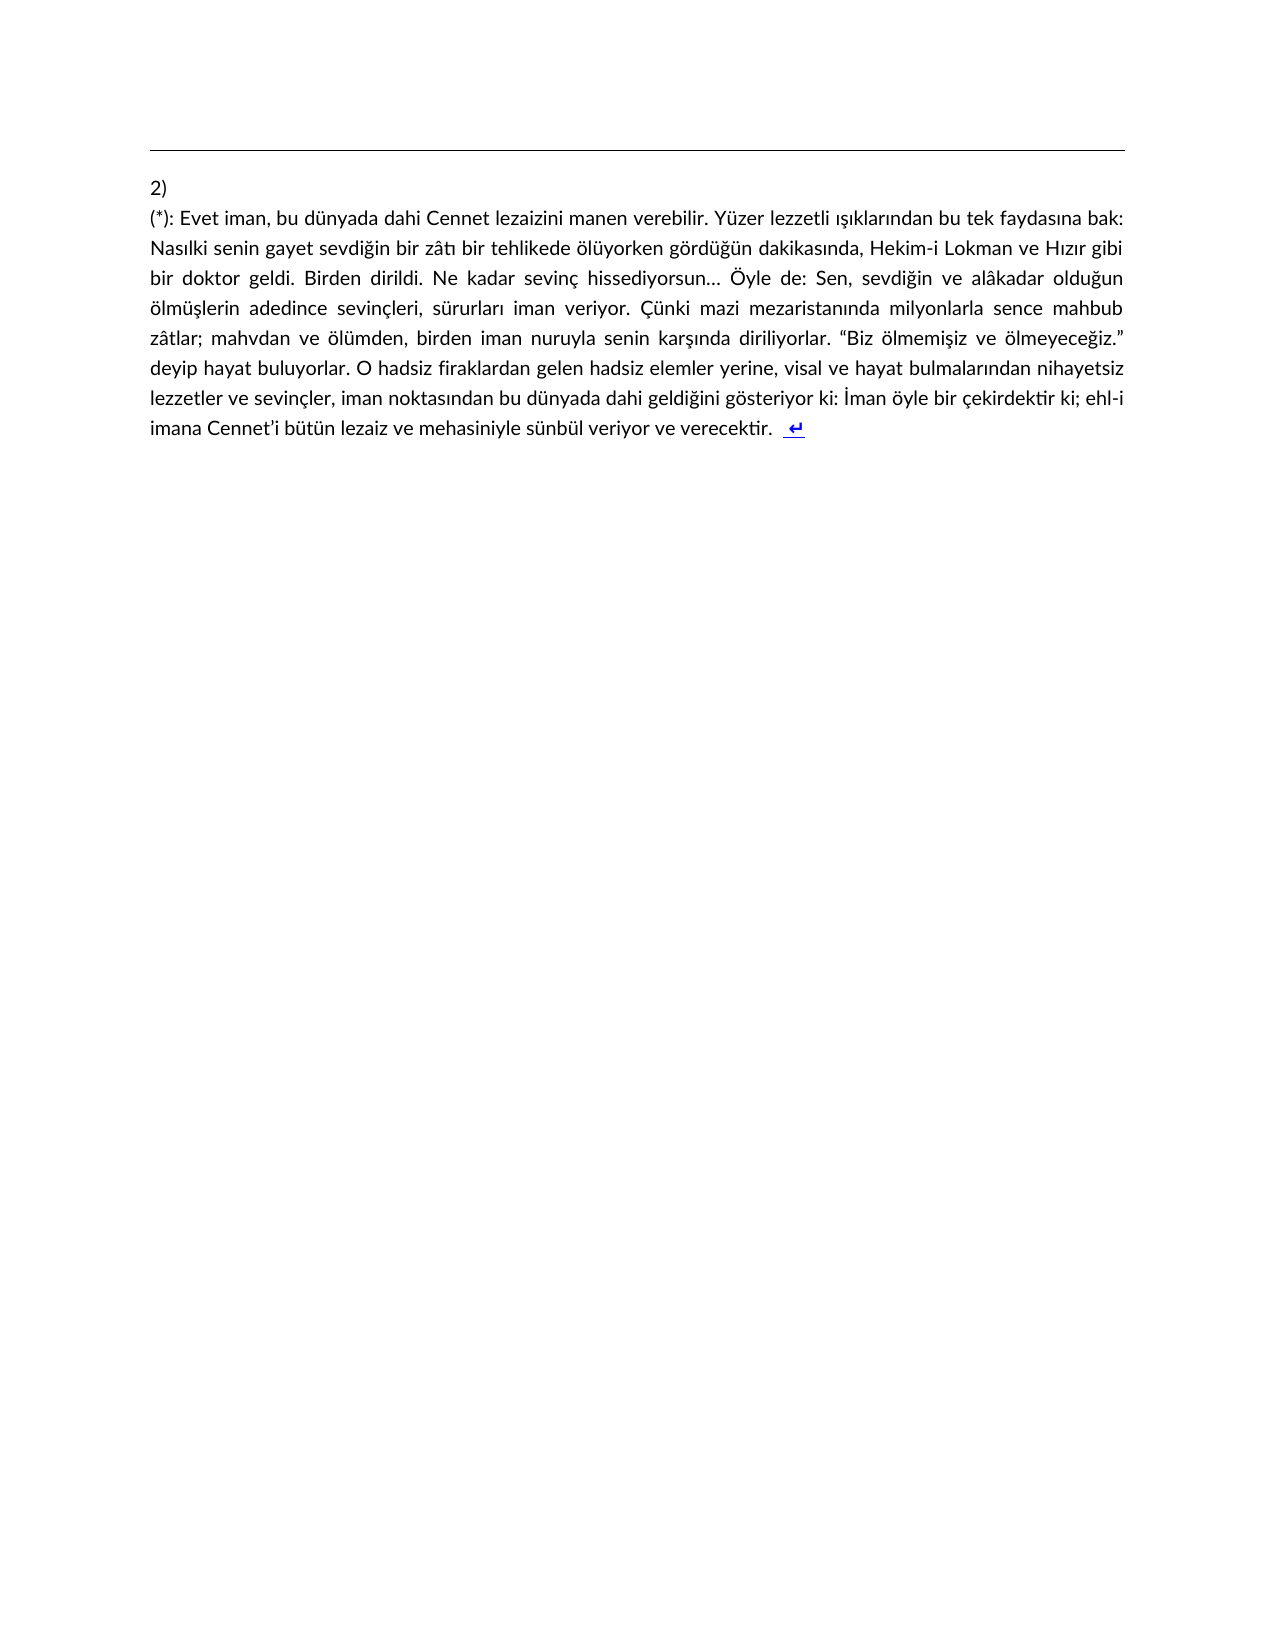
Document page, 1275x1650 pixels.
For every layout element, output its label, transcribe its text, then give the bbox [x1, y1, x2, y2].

text (*): Evet iman, bu dünyada dahi Cennet lezaizini manen verebilir. Yüzer lezzetli ışıklarından bu tek faydasına bak: Nasılki senin gayet sevdiğin bir zâtı bir tehlikede ölüyorken gördüğün dakikasında, Hekim-i Lokman ve Hızır gibi bir doktor geldi. Birden dirildi. Ne kadar sevinç hissediyorsun… Öyle de: Sen, sevdiğin ve alâkadar olduğun ölmüşlerin adedince sevinçleri, sürurları iman veriyor. Çünki mazi mezaristanında milyonlarla sence mahbub zâtlar; mahvdan ve ölümden, birden iman nuruyla senin karşında diriliyorlar. “Biz ölmemişiz ve ölmeyeceğiz.” deyip hayat buluyorlar. O hadsiz firaklardan gelen hadsiz elemler yerine, visal ve hayat bulmalarından nihayetsiz lezzetler ve sevinçler, iman noktasından bu dünyada dahi geldiğini gösteriyor ki: İman öyle bir çekirdektir ki; ehl-i imana Cennet’i bütün lezaiz ve mehasiniyle sünbül veriyor ve verecektir. ↵ [150, 199, 1125, 439]
text 2) [150, 151, 1125, 199]
